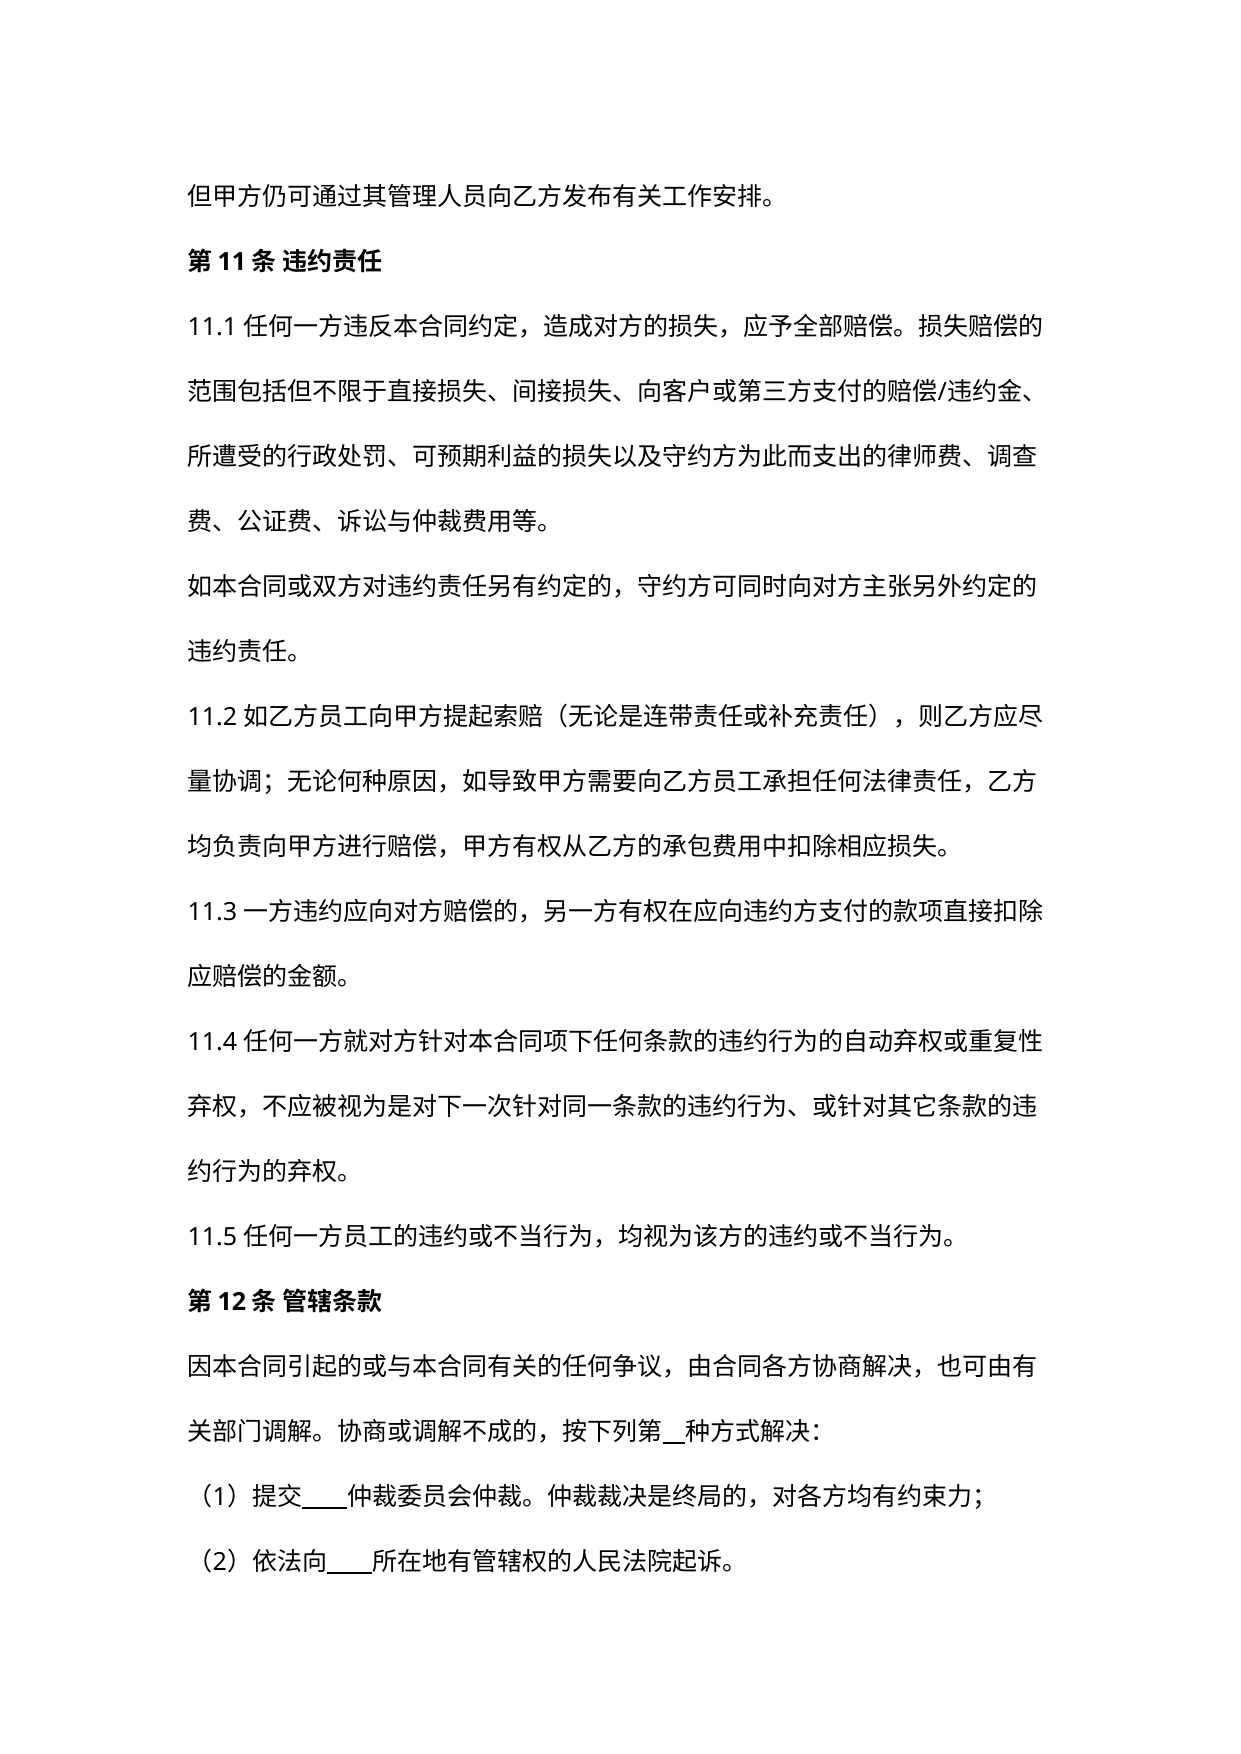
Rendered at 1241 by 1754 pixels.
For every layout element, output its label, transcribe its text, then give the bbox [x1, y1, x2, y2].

subtitle 第11条 违约责任 [187, 227, 1053, 292]
text 如本合同或双方对违约责任另有约定的，守约方可同时向对方主张另外约定的违约责任。 [187, 552, 1053, 682]
text （2）依法向 所在地有管辖权的人民法院起诉。 [187, 1527, 1053, 1592]
text 11.2 如乙方员工向甲方提起索赔（无论是连带责任或补充责任），则乙方应尽量协调；无论何种原因，如导致甲方需要向乙方员工承担任何法律责任，乙方均负责向甲方进行赔偿，甲方有权从乙方的承包费用中扣除相应损失。 [187, 682, 1053, 877]
subtitle 第12条 管辖条款 [187, 1267, 1053, 1332]
text 但甲方仍可通过其管理人员向乙方发布有关工作安排。 [187, 162, 1053, 227]
text （1）提交 仲裁委员会仲裁。仲裁裁决是终局的，对各方均有约束力； [187, 1462, 1053, 1527]
text 11.3 一方违约应向对方赔偿的，另一方有权在应向违约方支付的款项直接扣除应赔偿的金额。 [187, 877, 1053, 1007]
text 11.1 任何一方违反本合同约定，造成对方的损失，应予全部赔偿。损失赔偿的范围包括但不限于直接损失、间接损失、向客户或第三方支付的赔偿/违约金、所遭受的行政处罚、可预期利益的损失以及守约方为此而支出的律师费、调查费、公证费、诉讼与仲裁费用等。 [187, 292, 1053, 552]
text 因本合同引起的或与本合同有关的任何争议，由合同各方协商解决，也可由有关部门调解。协商或调解不成的，按下列第 种方式解决： [187, 1332, 1053, 1462]
text 11.5 任何一方员工的违约或不当行为，均视为该方的违约或不当行为。 [187, 1202, 1053, 1267]
text 11.4 任何一方就对方针对本合同项下任何条款的违约行为的自动弃权或重复性弃权，不应被视为是对下一次针对同一条款的违约行为、或针对其它条款的违约行为的弃权。 [187, 1007, 1053, 1202]
